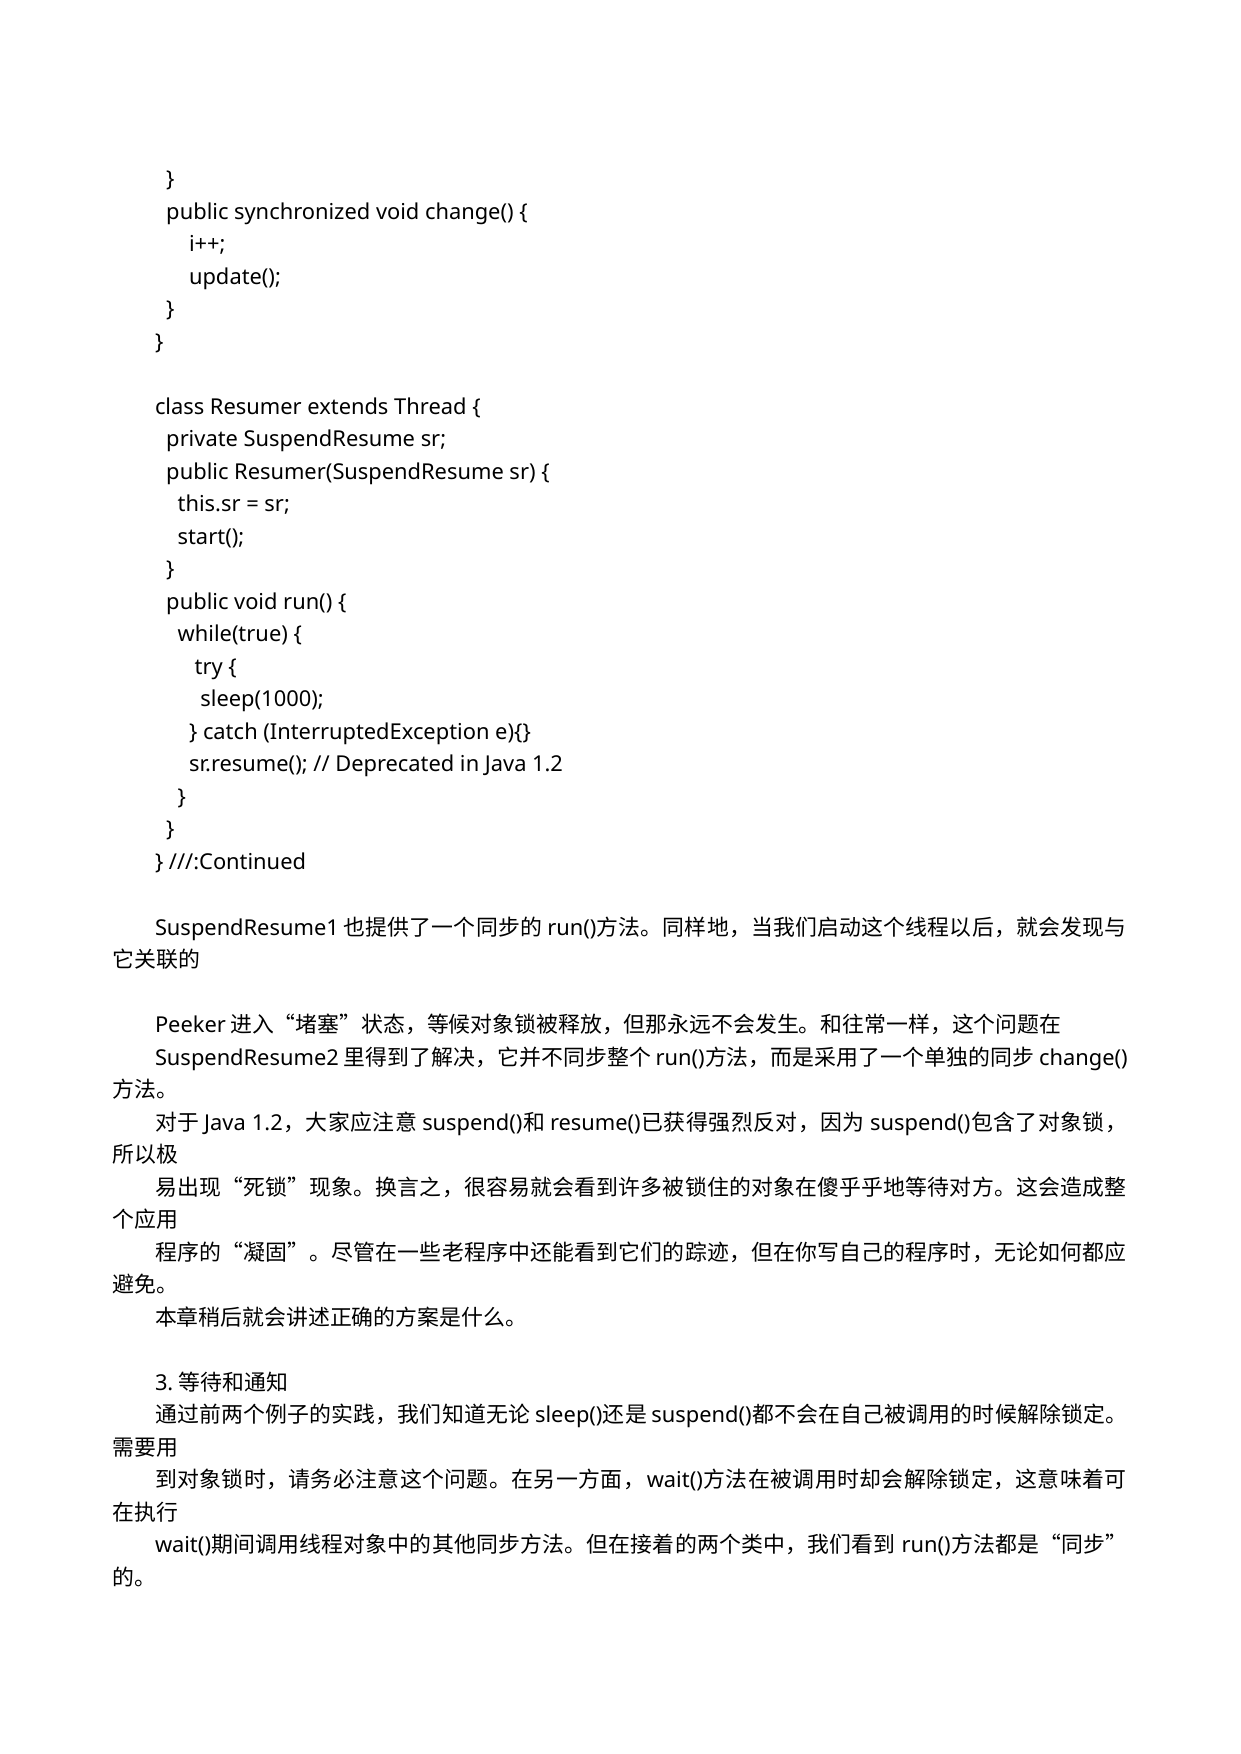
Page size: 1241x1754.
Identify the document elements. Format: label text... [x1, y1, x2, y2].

text } [112, 812, 1128, 844]
text 程序的“凝固”。尽管在一些老程序中还能看到它们的踪迹，但在你写自己的程序时，无论如何都应避免。 [112, 1234, 1128, 1299]
text SuspendResume2里得到了解决，它并不同步整个run()方法，而是采用了一个单独的同步change()方法。 [112, 1039, 1128, 1104]
text } [112, 292, 1128, 324]
text private SuspendResume sr; [112, 422, 1128, 454]
text } ///:Continued [112, 844, 1128, 877]
text try { [112, 649, 1128, 682]
text i++; [112, 227, 1128, 259]
text this.sr = sr; [112, 487, 1128, 519]
text 易出现“死锁”现象。换言之，很容易就会看到许多被锁住的对象在傻乎乎地等待对方。这会造成整个应用 [112, 1169, 1128, 1234]
text update(); [112, 259, 1128, 292]
text SuspendResume1也提供了一个同步的run()方法。同样地，当我们启动这个线程以后，就会发现与它关联的 [112, 909, 1128, 974]
text 通过前两个例子的实践，我们知道无论sleep()还是suspend()都不会在自己被调用的时候解除锁定。需要用 [112, 1397, 1128, 1462]
text Peeker进入“堵塞”状态，等候对象锁被释放，但那永远不会发生。和往常一样，这个问题在 [112, 1007, 1128, 1039]
text start(); [112, 519, 1128, 552]
text class Resumer extends Thread { [112, 389, 1128, 422]
text } [112, 162, 1128, 194]
text wait()期间调用线程对象中的其他同步方法。但在接着的两个类中，我们看到run()方法都是“同步”的。 [112, 1527, 1128, 1592]
text 本章稍后就会讲述正确的方案是什么。 [112, 1299, 1128, 1332]
text public synchronized void change() { [112, 194, 1128, 227]
text public Resumer(SuspendResume sr) { [112, 454, 1128, 487]
text 对于Java 1.2，大家应注意suspend()和resume()已获得强烈反对，因为suspend()包含了对象锁，所以极 [112, 1104, 1128, 1169]
text public void run() { [112, 584, 1128, 617]
text } [112, 552, 1128, 584]
text sr.resume(); // Deprecated in Java 1.2 [112, 747, 1128, 779]
text } [112, 324, 1128, 357]
text } catch (InterruptedException e){} [112, 714, 1128, 747]
text } [112, 779, 1128, 812]
text while(true) { [112, 617, 1128, 649]
text 到对象锁时，请务必注意这个问题。在另一方面，wait()方法在被调用时却会解除锁定，这意味着可在执行 [112, 1462, 1128, 1527]
text 3. 等待和通知 [112, 1364, 1128, 1397]
text sleep(1000); [112, 682, 1128, 714]
